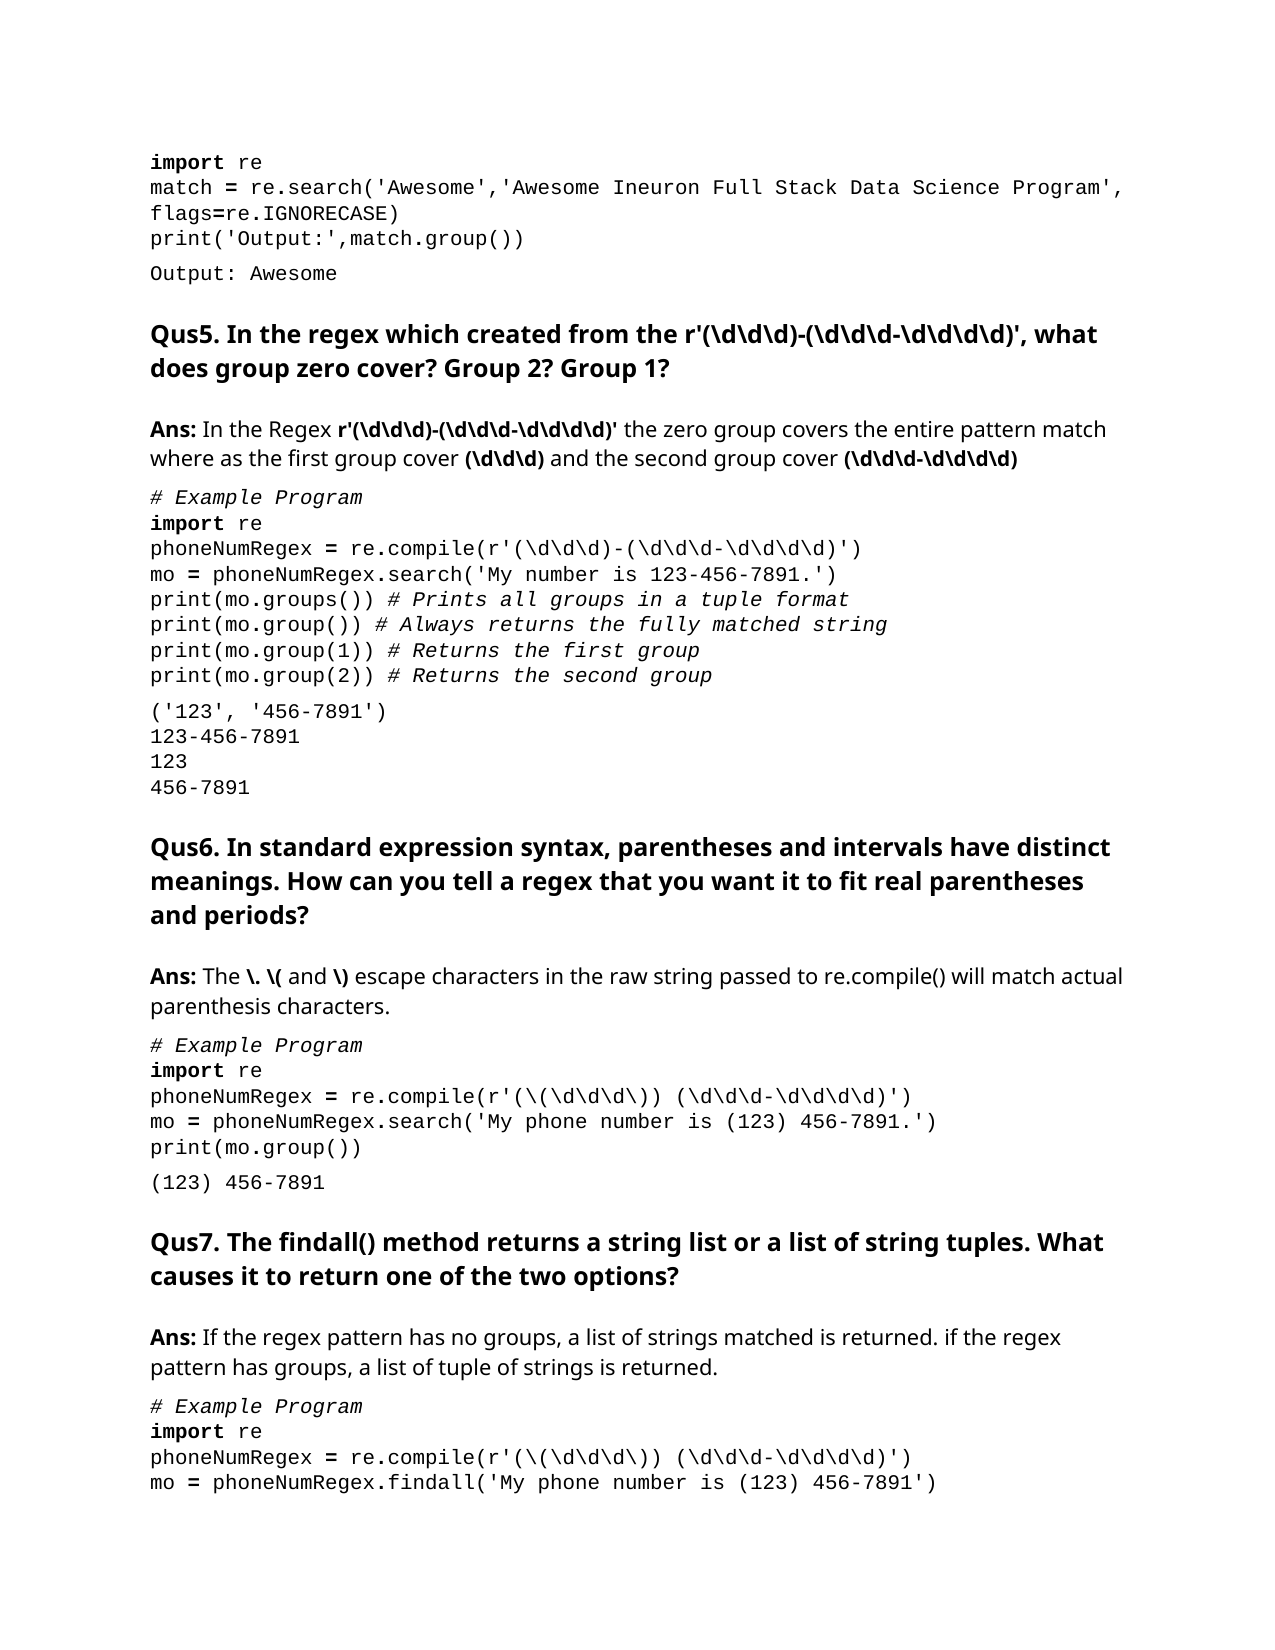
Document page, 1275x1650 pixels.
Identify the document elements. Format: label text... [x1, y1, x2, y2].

text phoneNumRegex = re.compile(r'(\d\d\d)-(\d\d\d-\d\d\d\d)') [150, 536, 1125, 562]
text print('Output:',match.group()) [150, 226, 1125, 252]
text # Example Program [150, 1394, 1125, 1420]
text print(mo.groups()) # Prints all groups in a tuple format [150, 587, 1125, 613]
text import re [150, 1059, 1125, 1084]
text print(mo.group(2)) # Returns the second group [150, 663, 1125, 689]
text Ans: If the regex pattern has no groups, a list of strings matched is returned. if the regex pattern has groups, a list of tuple of strings is returned. [150, 1322, 1125, 1382]
text print(mo.group()) # Always returns the fully matched string [150, 613, 1125, 638]
text 456-7891 [150, 775, 1125, 801]
text phoneNumRegex = re.compile(r'(\(\d\d\d\)) (\d\d\d-\d\d\d\d)') [150, 1084, 1125, 1109]
text Qus6. In standard expression syntax, parentheses and intervals have distinct meanings. How can you tell a regex that you want it to fit real parentheses and periods? [150, 830, 1125, 932]
text import re [150, 511, 1125, 536]
text mo = phoneNumRegex.search('My phone number is (123) 456-7891.') [150, 1109, 1125, 1135]
text Qus7. The findall() method returns a string list or a list of string tuples. What causes it to return one of the two options? [150, 1225, 1125, 1293]
text import re [150, 1420, 1125, 1445]
text # Example Program [150, 486, 1125, 511]
text (123) 456-7891 [150, 1170, 1125, 1196]
text mo = phoneNumRegex.findall('My phone number is (123) 456-7891') [150, 1471, 1125, 1496]
text 123-456-7891 [150, 724, 1125, 750]
text print(mo.group(1)) # Returns the first group [150, 638, 1125, 663]
text Ans: In the Regex r'(\d\d\d)-(\d\d\d-\d\d\d\d)' the zero group covers the entire pattern match where as the first group cover (\d\d\d) and the second group cover (\d\d\d-\d\d\d\d) [150, 413, 1125, 473]
text print(mo.group()) [150, 1135, 1125, 1160]
text Qus5. In the regex which created from the r'(\d\d\d)-(\d\d\d-\d\d\d\d)', what does group zero cover? Group 2? Group 1? [150, 316, 1125, 384]
text 123 [150, 750, 1125, 775]
text import re [150, 150, 1125, 175]
text Ans: The \. \( and \) escape characters in the raw string passed to re.compile() will match actual parenthesis characters. [150, 961, 1125, 1021]
text phoneNumRegex = re.compile(r'(\(\d\d\d\)) (\d\d\d-\d\d\d\d)') [150, 1445, 1125, 1471]
text match = re.search('Awesome','Awesome Ineuron Full Stack Data Science Program', flags=re.IGNORECASE) [150, 175, 1125, 226]
text # Example Program [150, 1033, 1125, 1059]
text Output: Awesome [150, 262, 1125, 287]
text mo = phoneNumRegex.search('My number is 123-456-7891.') [150, 562, 1125, 587]
text ('123', '456-7891') [150, 699, 1125, 724]
